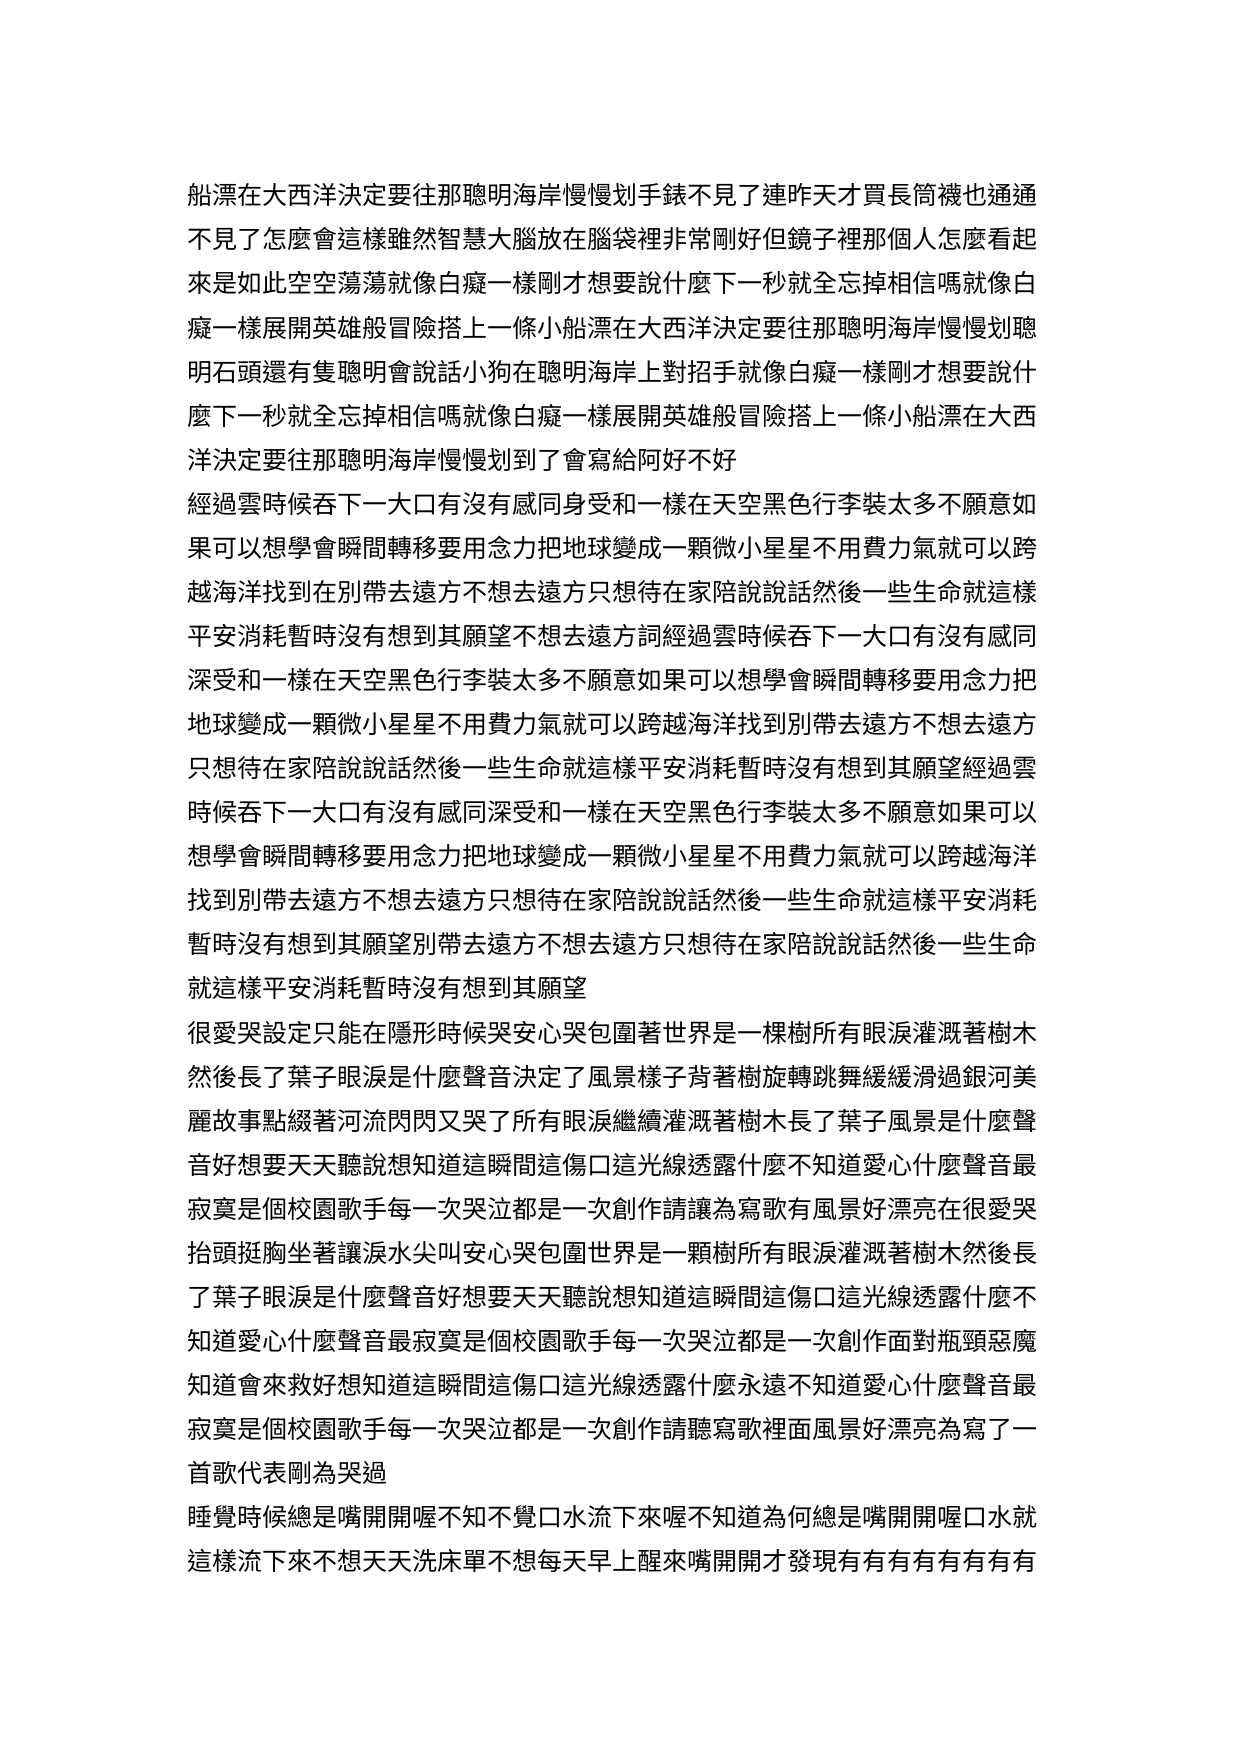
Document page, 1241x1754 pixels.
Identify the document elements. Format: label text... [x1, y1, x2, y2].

text 經過雲時候吞下一大口有沒有感同身受和一樣在天空黑色行李裝太多不願意如果可以想學會瞬間轉移要用念力把地球變成一顆微小星星不用費力氣就可以跨越海洋找到在別帶去遠方不想去遠方只想待在家陪說說話然後一些生命就這樣平安消耗暫時沒有想到其願望不想去遠方詞經過雲時候吞下一大口有沒有感同深受和一樣在天空黑色行李裝太多不願意如果可以想學會瞬間轉移要用念力把地球變成一顆微小星星不用費力氣就可以跨越海洋找到別帶去遠方不想去遠方只想待在家陪說說話然後一些生命就這樣平安消耗暫時沒有想到其願望經過雲時候吞下一大口有沒有感同深受和一樣在天空黑色行李裝太多不願意如果可以想學會瞬間轉移要用念力把地球變成一顆微小星星不用費力氣就可以跨越海洋找到別帶去遠方不想去遠方只想待在家陪說說話然後一些生命就這樣平安消耗暫時沒有想到其願望別帶去遠方不想去遠方只想待在家陪說說話然後一些生命就這樣平安消耗暫時沒有想到其願望 [187, 480, 1053, 1009]
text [187, 1494, 1053, 1582]
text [187, 172, 1053, 480]
text 很愛哭設定只能在隱形時候哭安心哭包圍著世界是一棵樹所有眼淚灌溉著樹木然後長了葉子眼淚是什麼聲音決定了風景樣子背著樹旋轉跳舞緩緩滑過銀河美麗故事點綴著河流閃閃又哭了所有眼淚繼續灌溉著樹木長了葉子風景是什麼聲音好想要天天聽說想知道這瞬間這傷口這光線透露什麼不知道愛心什麼聲音最寂寞是個校園歌手每一次哭泣都是一次創作請讓為寫歌有風景好漂亮在很愛哭抬頭挺胸坐著讓淚水尖叫安心哭包圍世界是一顆樹所有眼淚灌溉著樹木然後長了葉子眼淚是什麼聲音好想要天天聽說想知道這瞬間這傷口這光線透露什麼不知道愛心什麼聲音最寂寞是個校園歌手每一次哭泣都是一次創作面對瓶頸惡魔知道會來救好想知道這瞬間這傷口這光線透露什麼永遠不知道愛心什麼聲音最寂寞是個校園歌手每一次哭泣都是一次創作請聽寫歌裡面風景好漂亮為寫了一首歌代表剛為哭過 [187, 1009, 1053, 1494]
